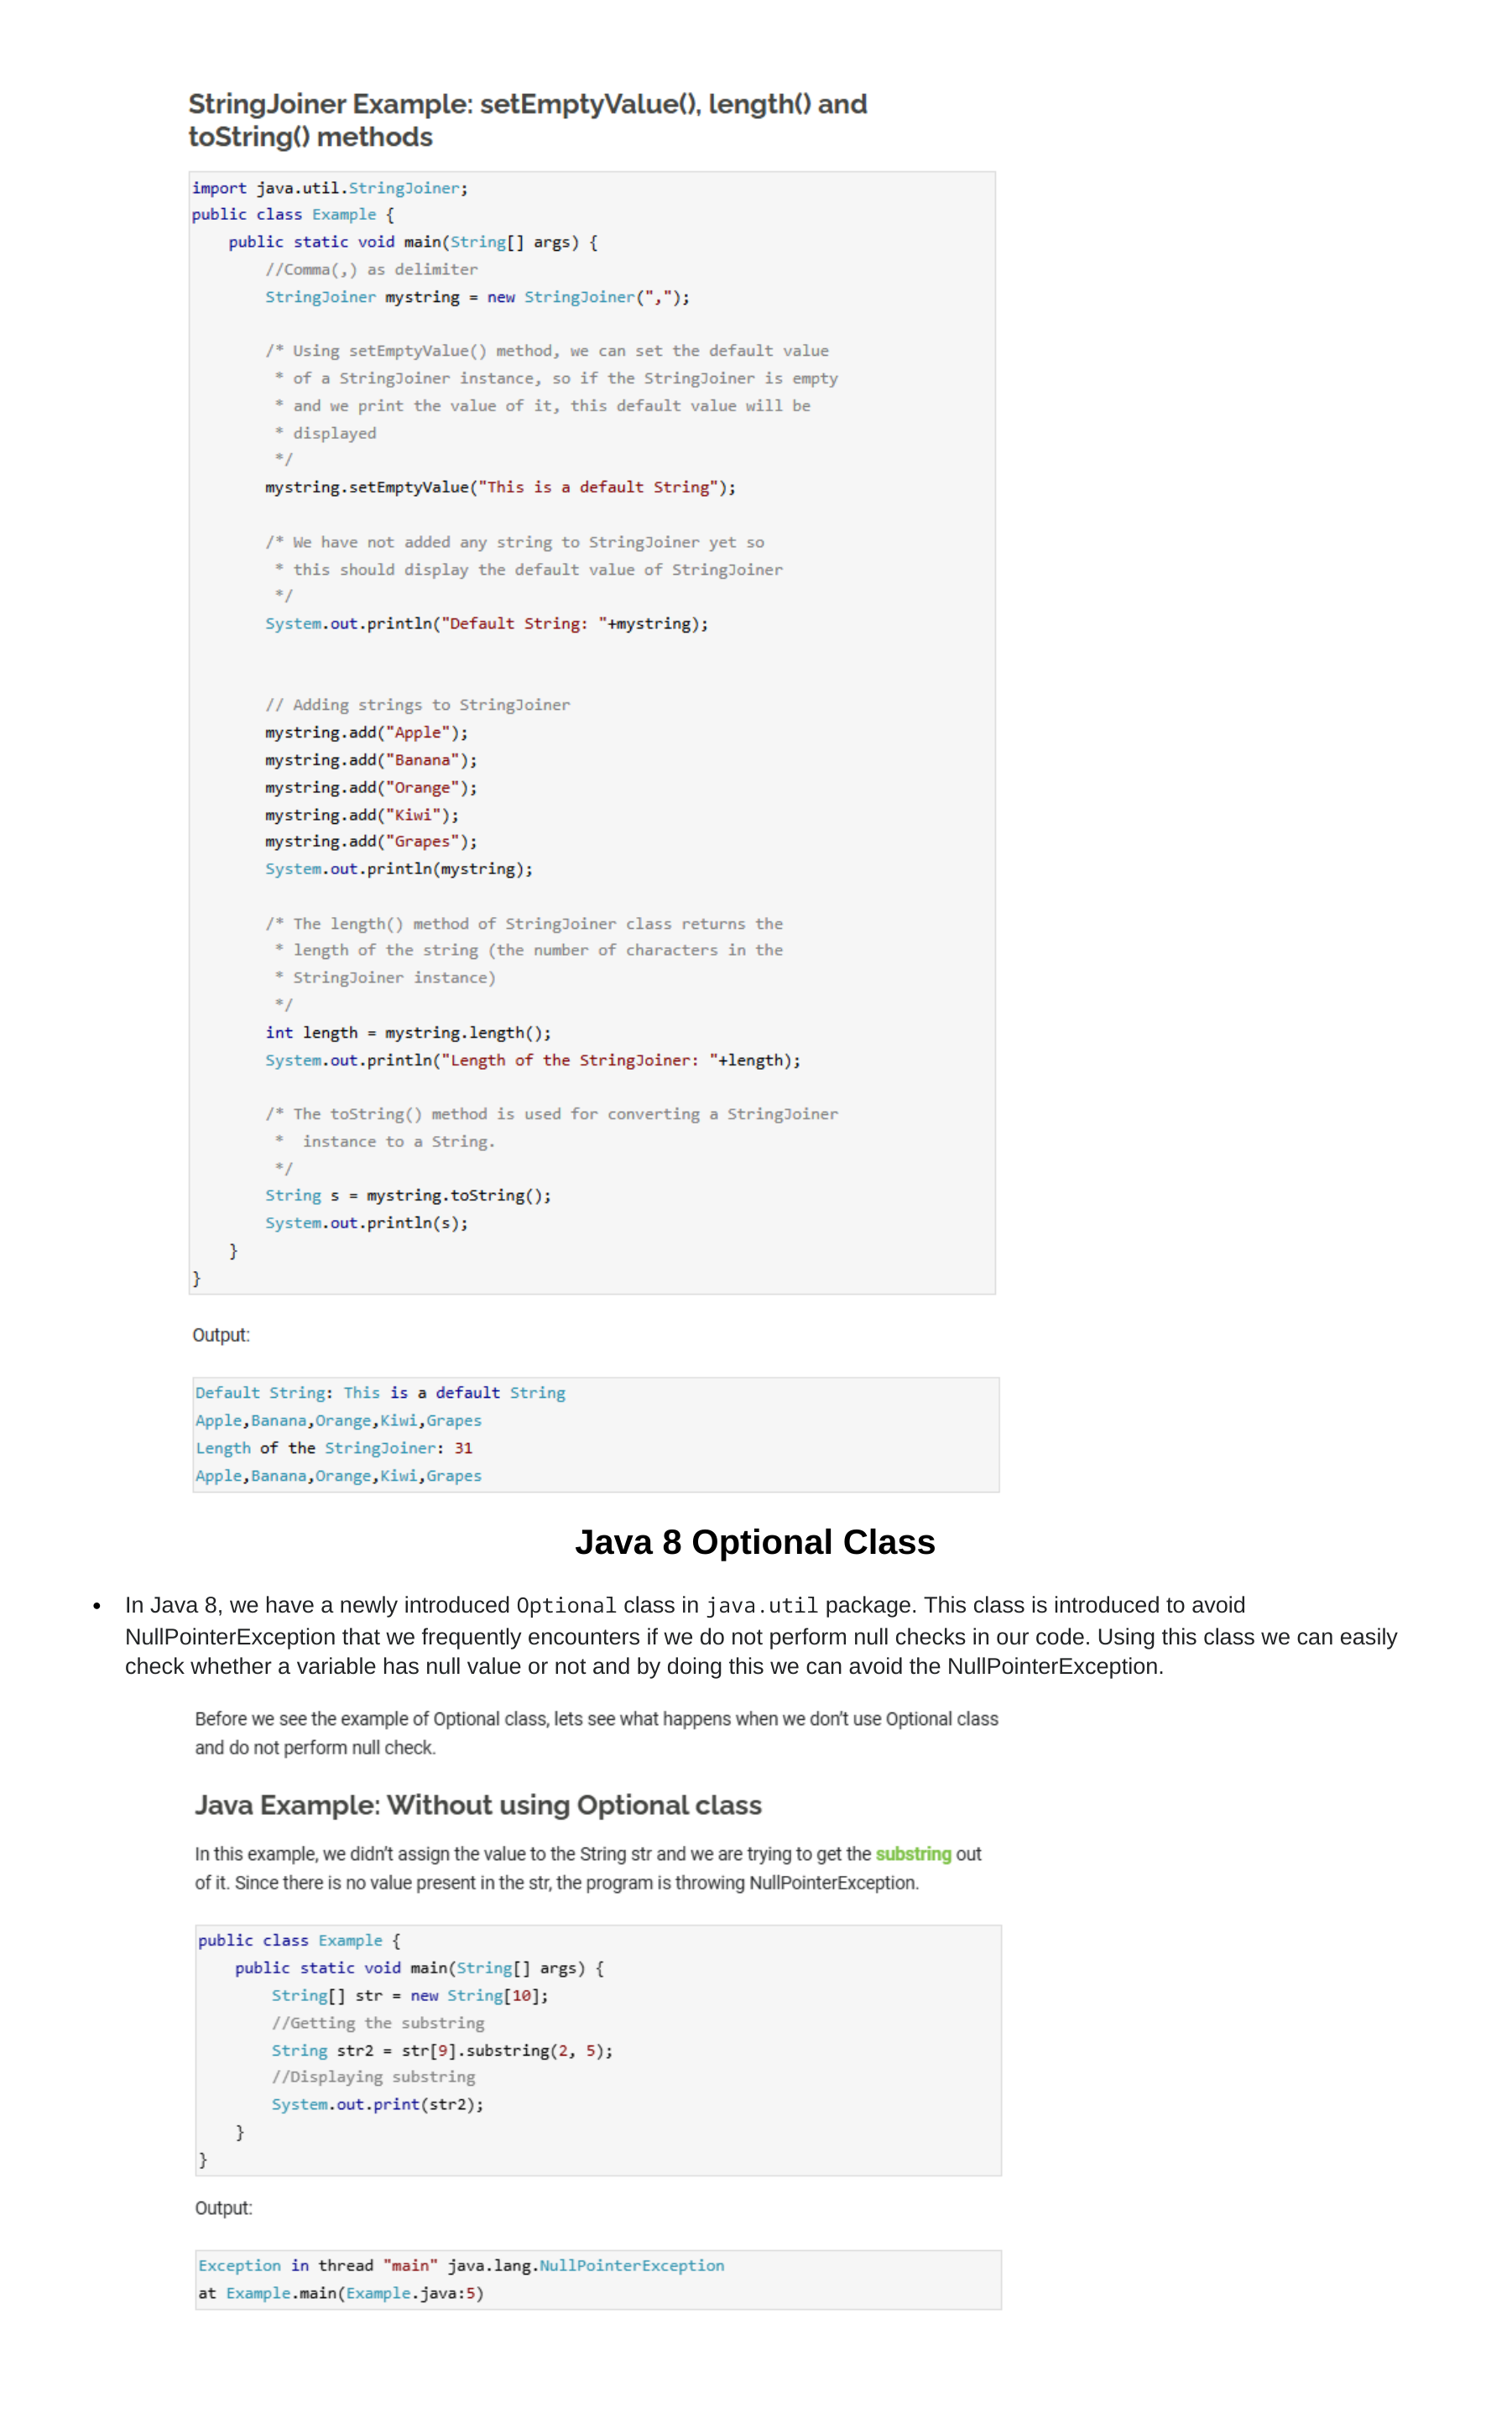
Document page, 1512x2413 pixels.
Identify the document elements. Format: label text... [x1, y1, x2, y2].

picture [186, 1321, 1006, 1501]
list In Java 8, we have a newly introduced Optional class in java.util package. This class is introduced to avoid NullPointerException that we frequently encounters if we do not perform null checks in our code. Using this class we can easily check whether a variable has null value or not and by doing this we can avoid the NullPointerException. [93, 1591, 1448, 1680]
picture [186, 85, 1006, 1300]
subtitle Java 8 Optional Class [63, 1521, 1448, 1561]
picture [186, 1701, 1008, 2316]
